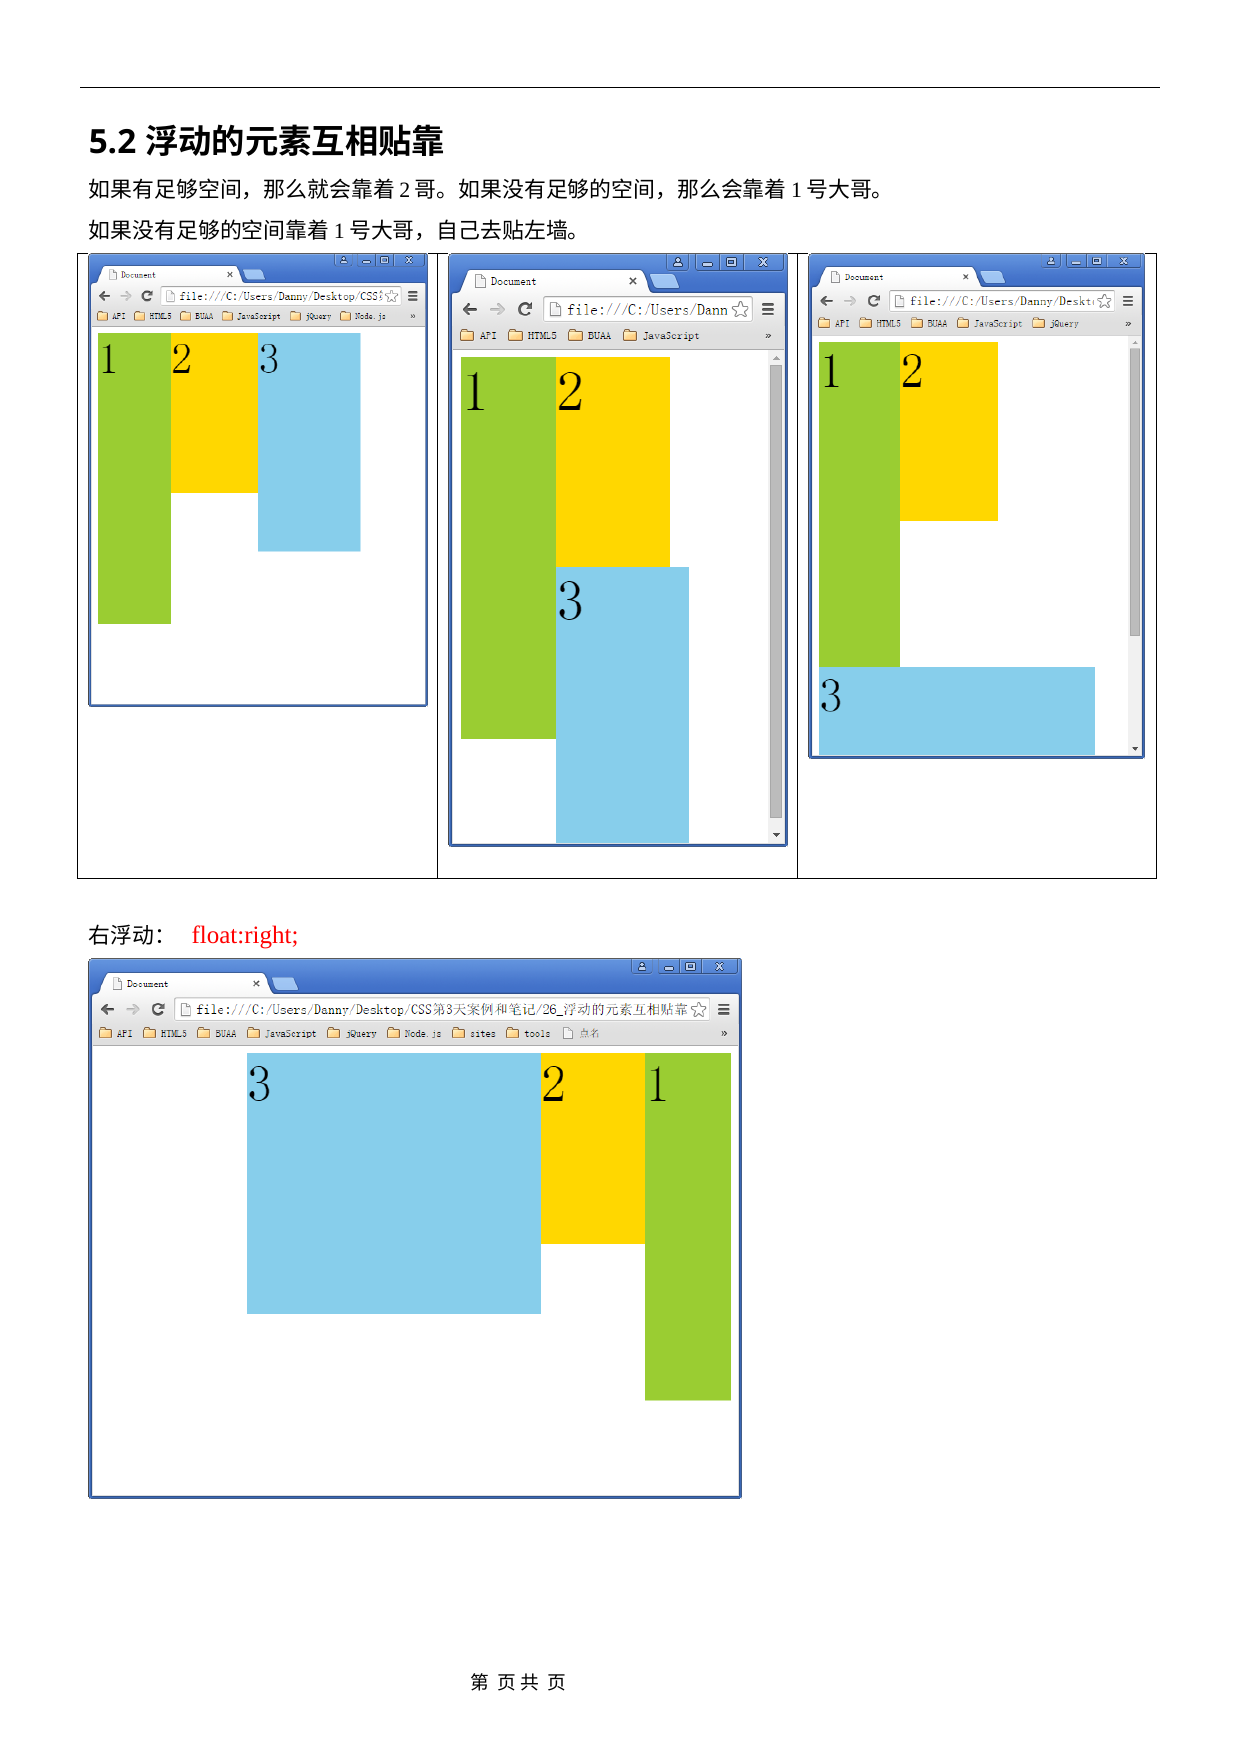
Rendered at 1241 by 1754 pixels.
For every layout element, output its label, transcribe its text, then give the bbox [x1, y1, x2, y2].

table_header [798, 254, 1156, 878]
table_header [438, 254, 797, 878]
picture [88, 253, 428, 707]
table_header [78, 254, 437, 878]
subtitle 5.2 浮动的元素互相贴靠 [88, 107, 1152, 172]
text 如果有足够空间，那么就会靠着2哥。如果没有足够的空间，那么会靠着1号大哥。 [88, 172, 1152, 204]
text 右浮动： float:right; [88, 917, 1152, 950]
picture [448, 253, 788, 847]
text 如果没有足够的空间靠着1号大哥，自己去贴左墙。 [88, 212, 1152, 245]
picture [88, 958, 742, 1499]
picture [808, 253, 1145, 759]
